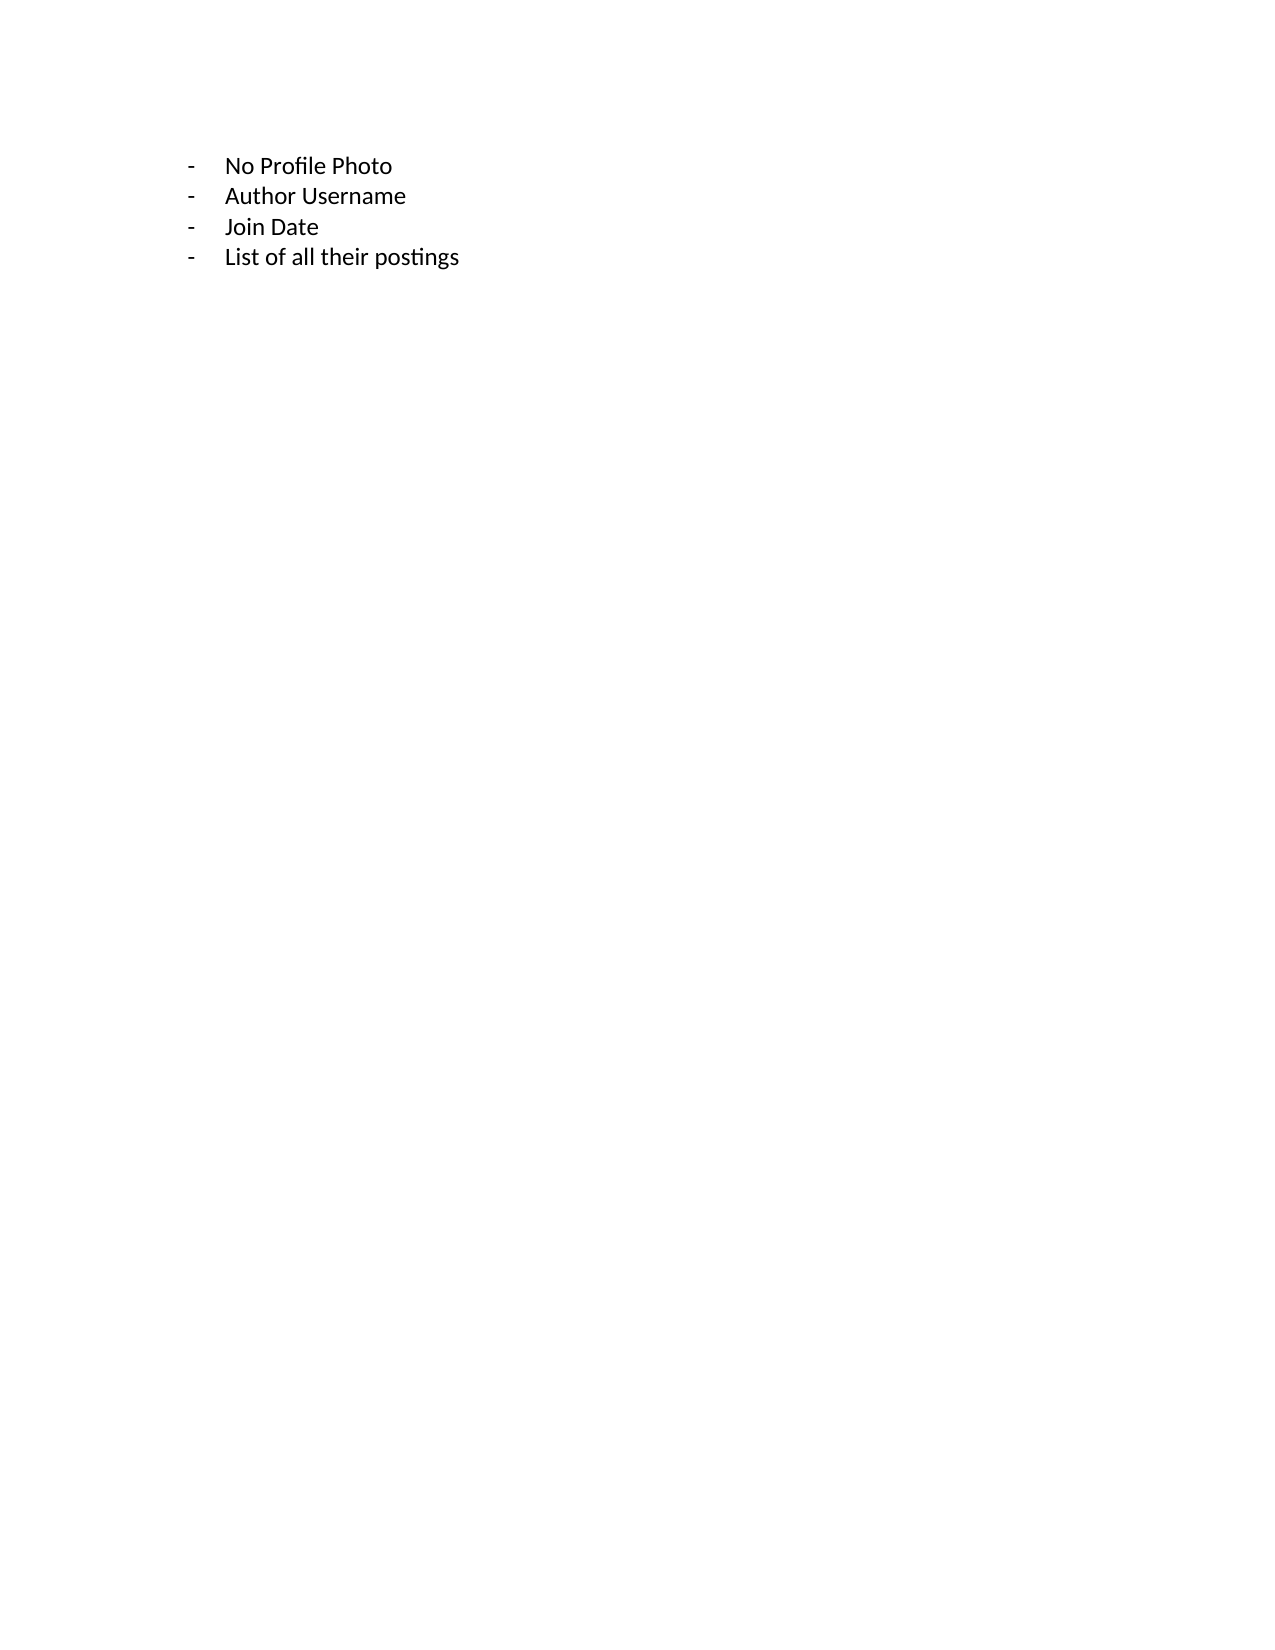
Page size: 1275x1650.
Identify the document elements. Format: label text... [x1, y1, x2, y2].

list Author Username [187, 181, 1125, 211]
list Join Date [187, 211, 1125, 242]
list List of all their postings [187, 242, 1125, 272]
list No Profile Photo [187, 150, 1125, 181]
